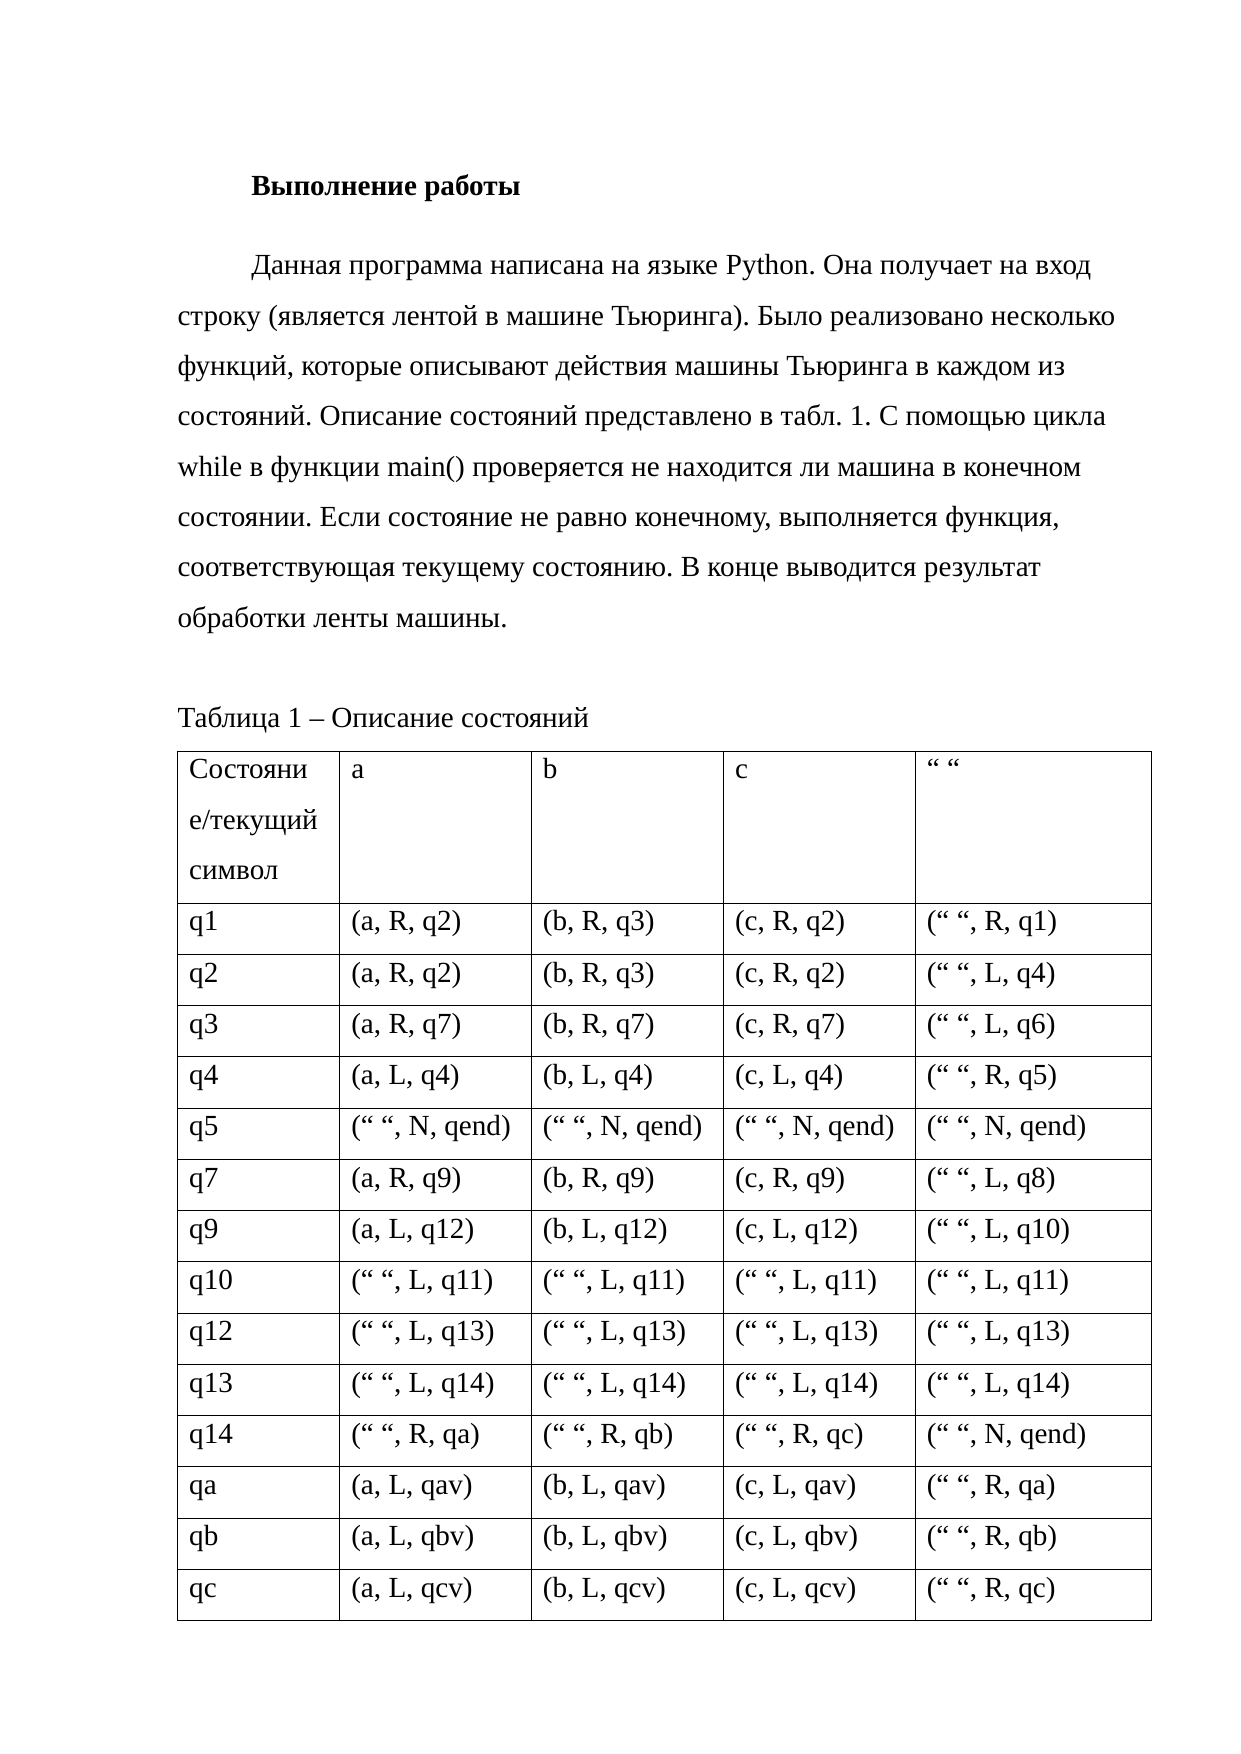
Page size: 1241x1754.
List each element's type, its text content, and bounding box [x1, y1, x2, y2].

table_cell (a, L, qcv) [340, 1570, 531, 1620]
table_cell (“ “, N, qend) [916, 1109, 1151, 1159]
table_cell (b, L, q4) [532, 1057, 723, 1107]
table_cell (a, L, q4) [340, 1057, 531, 1107]
table_cell (b, L, qcv) [532, 1570, 723, 1620]
table_cell q4 [178, 1057, 339, 1107]
table_cell (“ “, R, q5) [916, 1057, 1151, 1107]
table_cell (c, R, q7) [724, 1006, 915, 1056]
table_cell (“ “, L, q13) [532, 1314, 723, 1364]
table_cell (“ “, N, qend) [340, 1109, 531, 1159]
table_cell (a, R, q7) [340, 1006, 531, 1056]
table_cell (a, L, qav) [340, 1467, 531, 1517]
table_cell (c, R, q9) [724, 1160, 915, 1210]
table_cell (c, L, q12) [724, 1211, 915, 1261]
table_cell (“ “, L, q14) [724, 1365, 915, 1415]
table_cell qb [178, 1519, 339, 1569]
table_cell (b, R, q3) [532, 955, 723, 1005]
table_cell (“ “, N, qend) [724, 1109, 915, 1159]
table_cell (b, L, qav) [532, 1467, 723, 1517]
table_cell (c, L, q4) [724, 1057, 915, 1107]
table_cell (“ “, R, qc) [916, 1570, 1151, 1620]
table_cell q3 [178, 1006, 339, 1056]
table_cell (“ “, R, q1) [916, 904, 1151, 954]
table_cell (“ “, N, qend) [532, 1109, 723, 1159]
table_cell (“ “, R, qc) [724, 1416, 915, 1466]
table_cell (b, R, q9) [532, 1160, 723, 1210]
table_cell (“ “, L, q13) [724, 1314, 915, 1364]
table_cell q2 [178, 955, 339, 1005]
table_header Состояние/текущий символ [178, 752, 339, 902]
table_cell (b, R, q7) [532, 1006, 723, 1056]
table_cell qa [178, 1467, 339, 1517]
table_cell (“ “, L, q11) [724, 1262, 915, 1312]
table_cell (c, R, q2) [724, 955, 915, 1005]
table_cell (“ “, L, q13) [916, 1314, 1151, 1364]
table_cell q1 [178, 904, 339, 954]
table_cell (c, R, q2) [724, 904, 915, 954]
table_cell (“ “, L, q11) [916, 1262, 1151, 1312]
table_cell (c, L, qav) [724, 1467, 915, 1517]
table_cell (“ “, N, qend) [916, 1416, 1151, 1466]
table_cell (“ “, L, q14) [916, 1365, 1151, 1415]
table_cell (“ “, L, q14) [340, 1365, 531, 1415]
table_cell (“ “, L, q11) [340, 1262, 531, 1312]
table_cell q5 [178, 1109, 339, 1159]
table_header c [724, 752, 915, 902]
table_cell (“ “, R, qb) [532, 1416, 723, 1466]
table_cell (“ “, L, q6) [916, 1006, 1151, 1056]
table_cell (“ “, L, q10) [916, 1211, 1151, 1261]
table_cell q9 [178, 1211, 339, 1261]
table_cell q14 [178, 1416, 339, 1466]
text строку (является лентой в машине Тьюринга). Было реализовано несколько функций, которые описывают действия машины Тьюринга в каждом из состояний. Описание состояний представлено в табл. 1. С помощью цикла while в функции main() проверяется не находится ли машина в конечном состоянии. Если состояние не равно конечному, выполняется функция, соответствующая текущему состоянию. В конце выводится результат обработки ленты машины. [177, 298, 1152, 633]
table_cell (“ “, L, q4) [916, 955, 1151, 1005]
table_cell (a, R, q9) [340, 1160, 531, 1210]
table_cell q10 [178, 1262, 339, 1312]
text Таблица 1 – Описание состояний [177, 700, 1152, 734]
table_cell (“ “, L, q8) [916, 1160, 1151, 1210]
table_cell (a, R, q2) [340, 955, 531, 1005]
table_cell (“ “, R, qb) [916, 1519, 1151, 1569]
table_cell (c, L, qbv) [724, 1519, 915, 1569]
table_cell (b, R, q3) [532, 904, 723, 954]
table_cell (a, L, q12) [340, 1211, 531, 1261]
text Данная программа написана на языке Python. Она получает на вход [251, 247, 1152, 281]
table_cell (b, L, qbv) [532, 1519, 723, 1569]
table_cell q7 [178, 1160, 339, 1210]
table_cell (a, L, qbv) [340, 1519, 531, 1569]
table_cell q12 [178, 1314, 339, 1364]
table_cell (“ “, R, qa) [916, 1467, 1151, 1517]
table_cell (b, L, q12) [532, 1211, 723, 1261]
table_cell (“ “, R, qa) [340, 1416, 531, 1466]
table_cell (“ “, L, q14) [532, 1365, 723, 1415]
table_cell (a, R, q2) [340, 904, 531, 954]
table_header b [532, 752, 723, 902]
table_cell (c, L, qcv) [724, 1570, 915, 1620]
table_cell (“ “, L, q11) [532, 1262, 723, 1312]
table_cell qc [178, 1570, 339, 1620]
table_cell (“ “, L, q13) [340, 1314, 531, 1364]
table_cell q13 [178, 1365, 339, 1415]
table_header a [340, 752, 531, 902]
subtitle Выполнение работы [177, 168, 1152, 202]
table_header “ “ [916, 752, 1151, 902]
